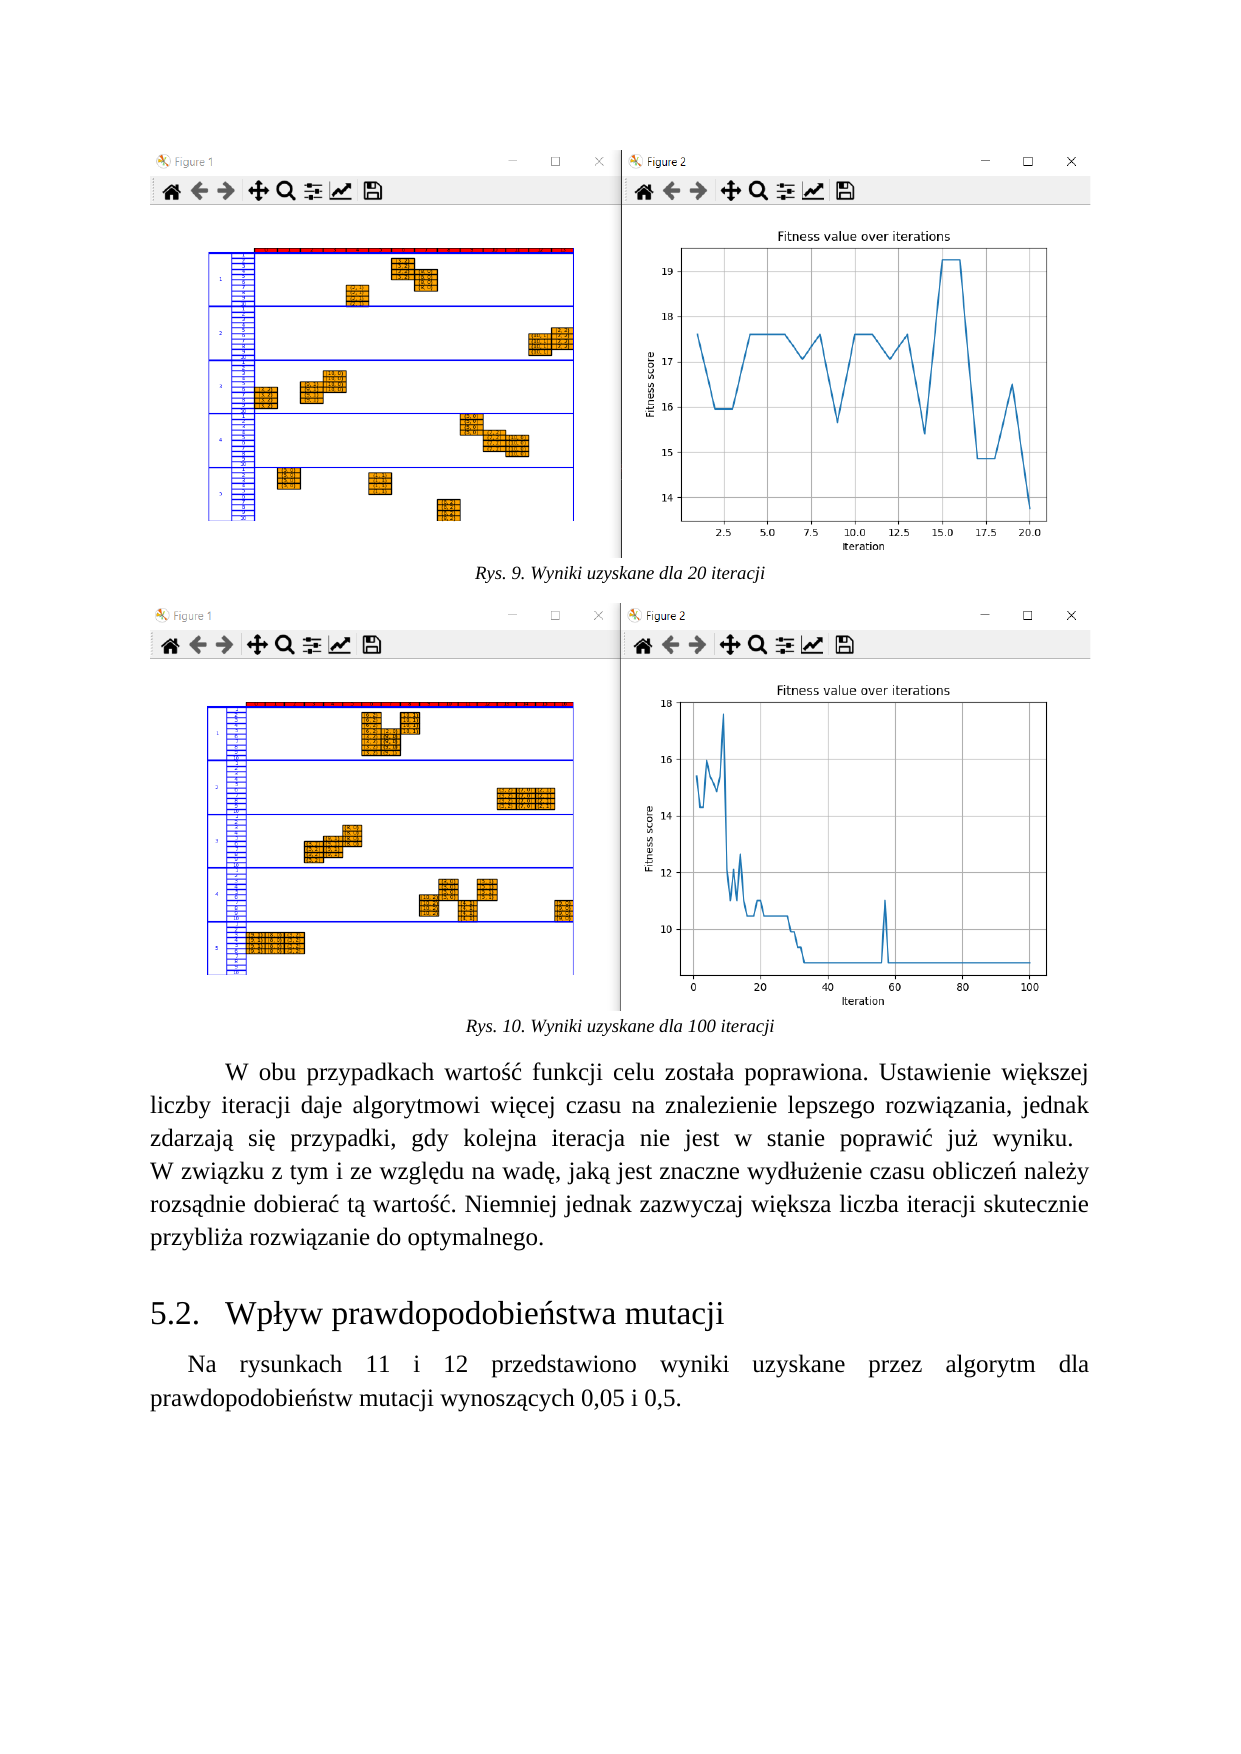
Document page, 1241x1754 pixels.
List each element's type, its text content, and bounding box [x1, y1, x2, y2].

picture [150, 150, 1091, 558]
text Na rysunkach 11 i 12 przedstawiono wyniki uzyskane przez algorytm dla prawdopodobieństw mutacji wynoszących 0,05 i 0,5. [150, 1349, 1090, 1411]
picture [150, 603, 1091, 1011]
text Rys. 10. Wyniki uzyskane dla 100 iteracji [150, 1015, 1090, 1037]
text Rys. 9. Wyniki uzyskane dla 20 iteracji [150, 562, 1090, 583]
text W obu przypadkach wartość funkcji celu została poprawiona. Ustawienie większej liczby iteracji daje algorytmowi więcej czasu na znalezienie lepszego rozwiązania, jednak zdarzają się przypadki, gdy kolejna iteracja nie jest w stanie poprawić już wyniku. W związku z tym i ze względu na wadę, jaką jest znaczne wydłużenie czasu obliczeń należy rozsądnie dobierać tą wartość. Niemniej jednak zazwyczaj większa liczba iteracji skutecznie przybliża rozwiązanie do optymalnego. [150, 1057, 1090, 1251]
subtitle Wpływ prawdopodobieństwa mutacji [150, 1293, 1090, 1331]
